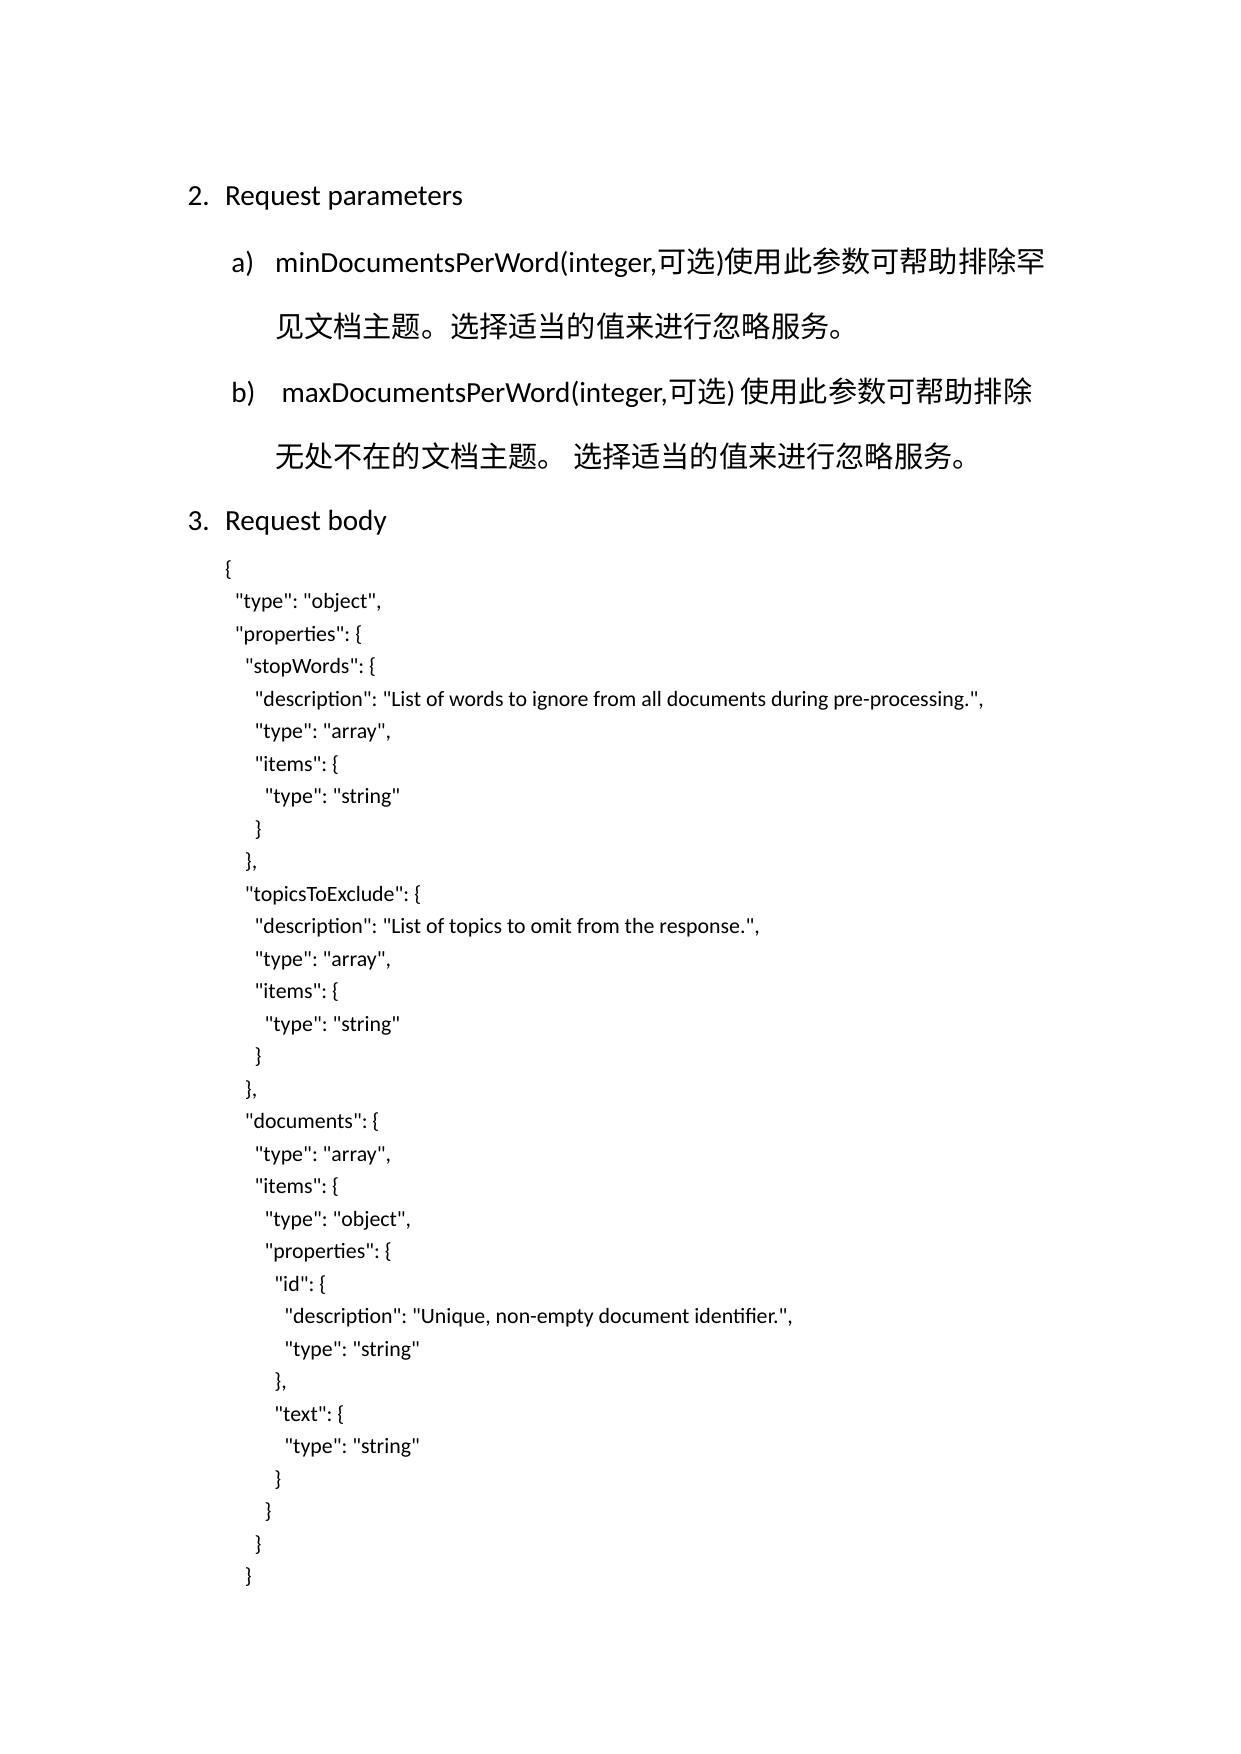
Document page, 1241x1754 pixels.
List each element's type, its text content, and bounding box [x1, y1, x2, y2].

text "items": { [225, 747, 1053, 779]
text "stopWords": { [225, 649, 1053, 682]
text }, [225, 844, 1053, 877]
text "id": { [225, 1267, 1053, 1299]
text "type": "array", [225, 942, 1053, 974]
text "description": "List of words to ignore from all documents during pre-processing.", [225, 682, 1053, 714]
text "items": { [225, 974, 1053, 1007]
text } [225, 1462, 1053, 1494]
text } [225, 1494, 1053, 1527]
text "type": "object", [225, 584, 1053, 617]
text "topicsToExclude": { [225, 877, 1053, 909]
text "type": "string" [225, 779, 1053, 812]
text "documents": { [225, 1104, 1053, 1137]
text { [225, 552, 1053, 584]
text } [225, 1527, 1053, 1559]
text "type": "string" [225, 1332, 1053, 1364]
text "type": "object", [225, 1202, 1053, 1234]
text "text": { [225, 1397, 1053, 1429]
text }, [225, 1072, 1053, 1104]
text } [225, 1559, 1053, 1592]
list minDocumentsPerWord(integer,可选)使用此参数可帮助排除罕见文档主题。选择适当的值来进行忽略服务。 [231, 227, 1053, 357]
text "properties": { [225, 1234, 1053, 1267]
list Request parameters [187, 162, 1053, 227]
text "description": "List of topics to omit from the response.", [225, 909, 1053, 942]
text "type": "string" [225, 1007, 1053, 1039]
text "type": "array", [225, 1137, 1053, 1169]
text "type": "string" [225, 1429, 1053, 1462]
text }, [225, 1364, 1053, 1397]
text "items": { [225, 1169, 1053, 1202]
text } [225, 812, 1053, 844]
text "type": "array", [225, 714, 1053, 747]
text "properties": { [225, 617, 1053, 649]
text "description": "Unique, non-empty document identifier.", [225, 1299, 1053, 1332]
list maxDocumentsPerWord(integer,可选) 使用此参数可帮助排除无处不在的文档主题。 选择适当的值来进行忽略服务。 [231, 357, 1053, 487]
text } [225, 1039, 1053, 1072]
list Request body [187, 487, 1053, 552]
